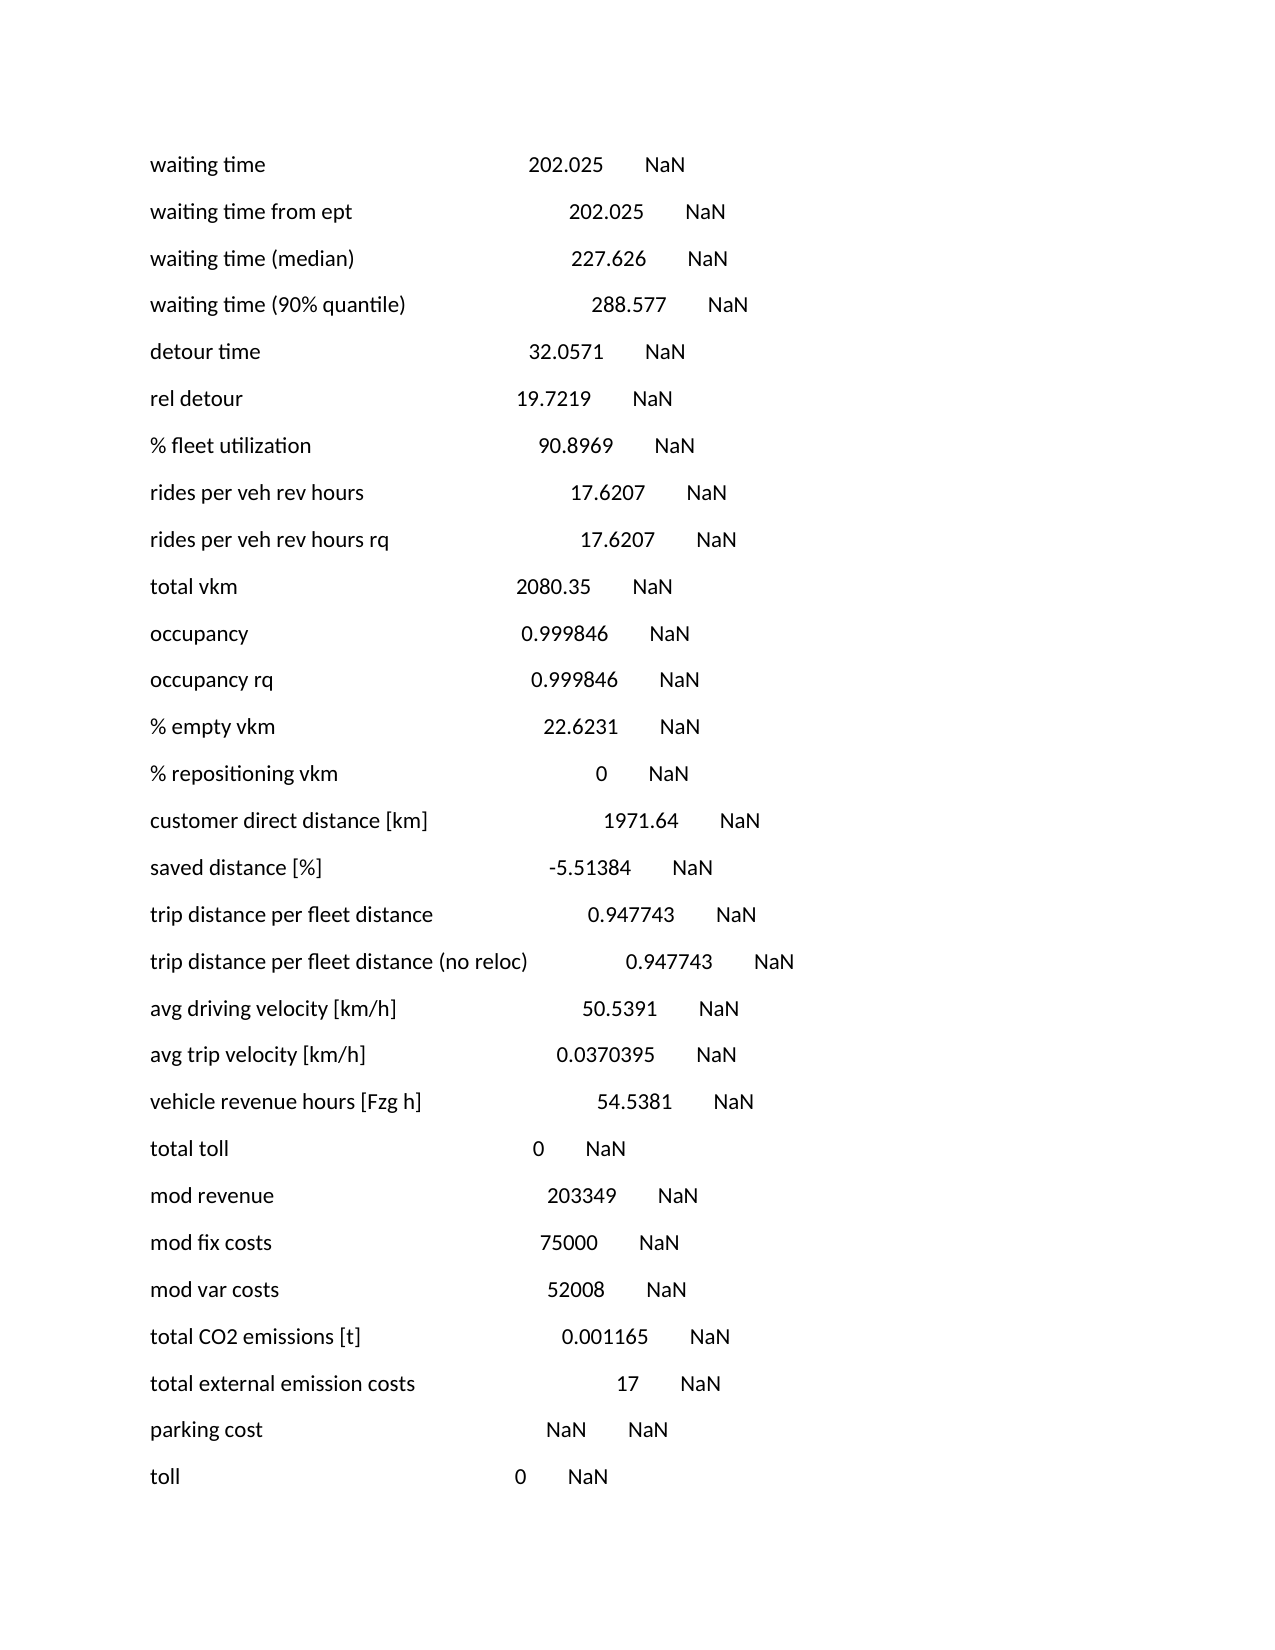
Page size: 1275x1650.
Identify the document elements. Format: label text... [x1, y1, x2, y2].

text trip distance per fleet distance (no reloc) 0.947743 NaN [150, 947, 1125, 975]
text waiting time (90% quantile) 288.577 NaN [150, 291, 1125, 319]
text detour time 32.0571 NaN [150, 337, 1125, 366]
text avg trip velocity [km/h] 0.0370395 NaN [150, 1041, 1125, 1069]
text total vkm 2080.35 NaN [150, 572, 1125, 600]
text avg driving velocity [km/h] 50.5391 NaN [150, 994, 1125, 1022]
text occupancy 0.999846 NaN [150, 619, 1125, 647]
text customer direct distance [km] 1971.64 NaN [150, 806, 1125, 834]
text rides per veh rev hours rq 17.6207 NaN [150, 525, 1125, 553]
text rel detour 19.7219 NaN [150, 384, 1125, 412]
text trip distance per fleet distance 0.947743 NaN [150, 900, 1125, 928]
text total CO2 emissions [t] 0.001165 NaN [150, 1322, 1125, 1350]
text waiting time 202.025 NaN [150, 150, 1125, 178]
text rides per veh rev hours 17.6207 NaN [150, 478, 1125, 506]
text total toll 0 NaN [150, 1134, 1125, 1162]
text waiting time from ept 202.025 NaN [150, 197, 1125, 225]
text occupancy rq 0.999846 NaN [150, 666, 1125, 694]
text mod var costs 52008 NaN [150, 1275, 1125, 1303]
text toll 0 NaN [150, 1462, 1125, 1491]
text waiting time (median) 227.626 NaN [150, 244, 1125, 272]
text parking cost NaN NaN [150, 1416, 1125, 1444]
text % empty vkm 22.6231 NaN [150, 712, 1125, 741]
text mod revenue 203349 NaN [150, 1181, 1125, 1209]
text % fleet utilization 90.8969 NaN [150, 431, 1125, 459]
text vehicle revenue hours [Fzg h] 54.5381 NaN [150, 1087, 1125, 1116]
text total external emission costs 17 NaN [150, 1369, 1125, 1397]
text % repositioning vkm 0 NaN [150, 759, 1125, 787]
text mod fix costs 75000 NaN [150, 1228, 1125, 1256]
text saved distance [%] -5.51384 NaN [150, 853, 1125, 881]
